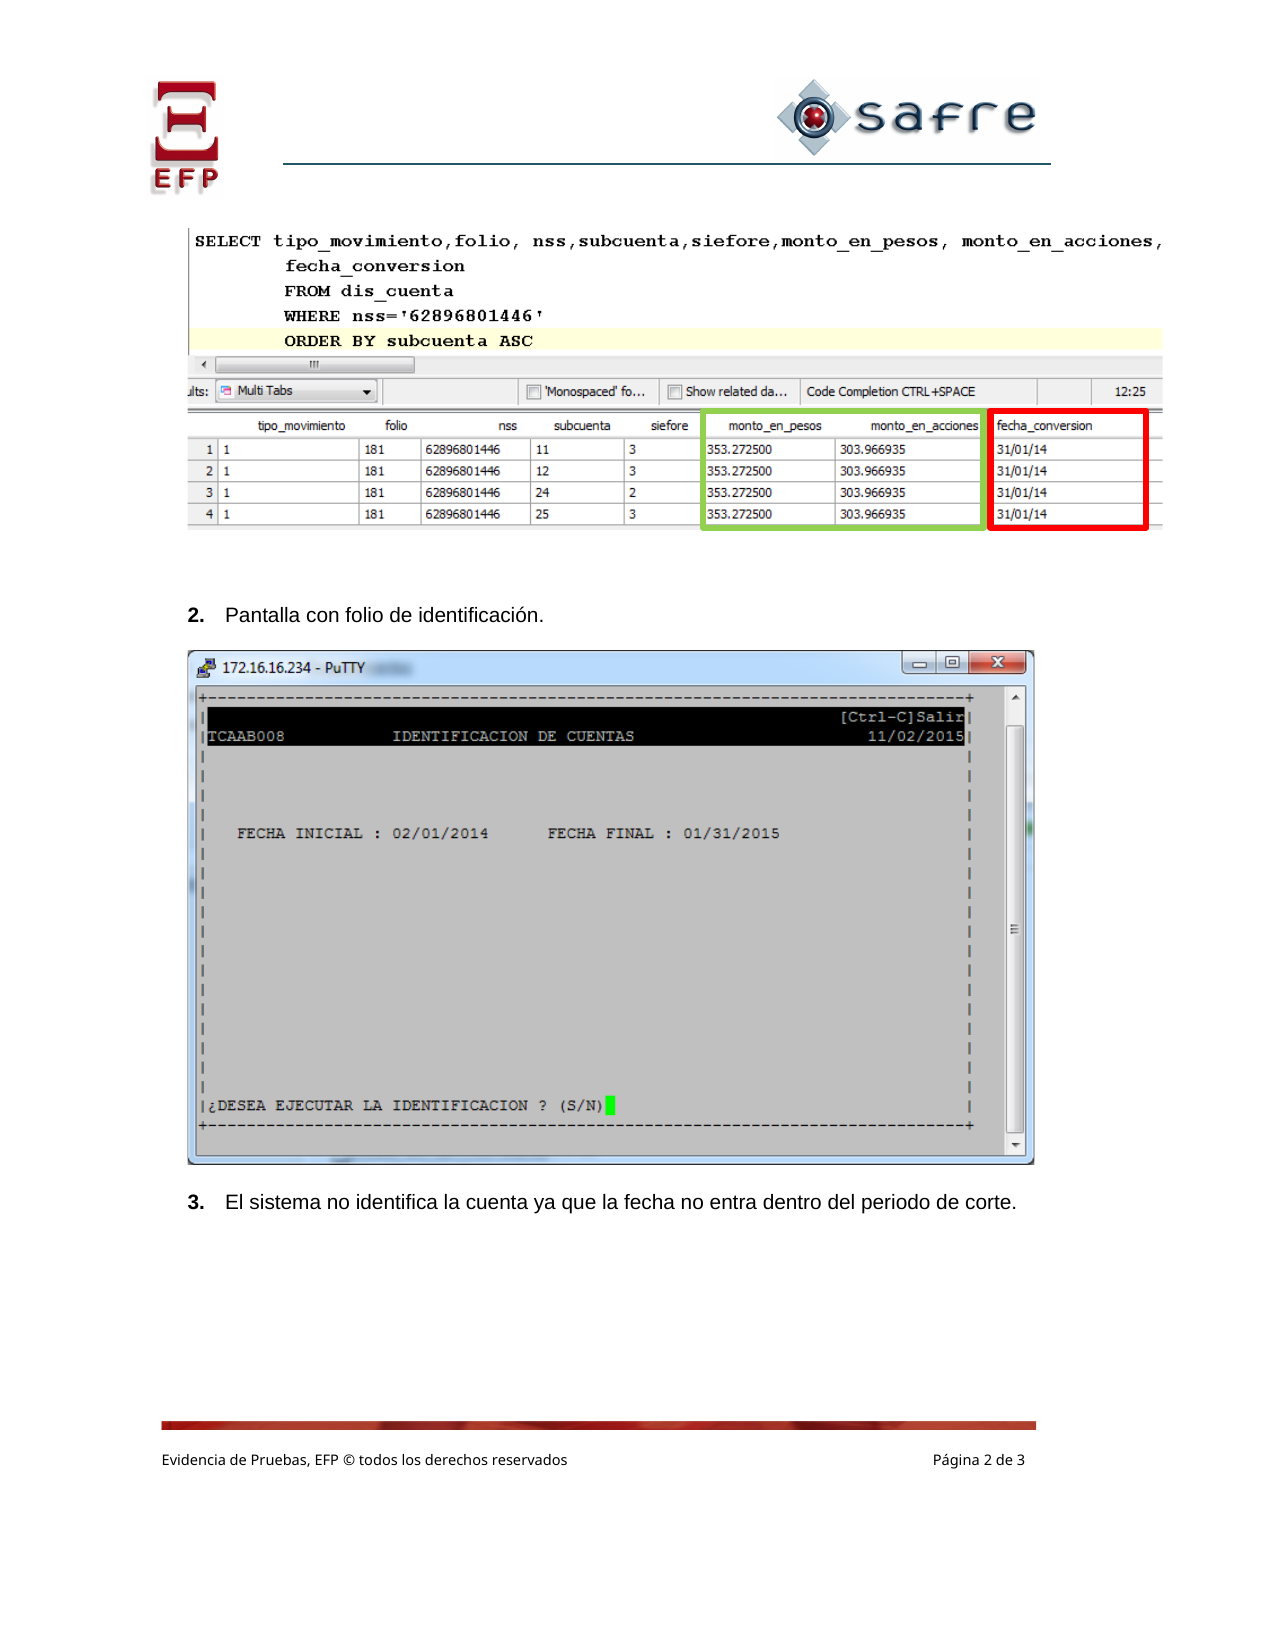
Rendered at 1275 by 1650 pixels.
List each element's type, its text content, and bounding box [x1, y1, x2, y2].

list El sistema no identifica la cuenta ya que la fecha no entra dentro del periodo de corte. [187, 1189, 1125, 1213]
picture [161, 1421, 1037, 1430]
picture [187, 228, 1163, 530]
picture [994, 414, 1143, 525]
list Pantalla con folio de identificación. [187, 602, 1125, 626]
picture [187, 650, 1035, 1165]
picture [706, 414, 980, 525]
